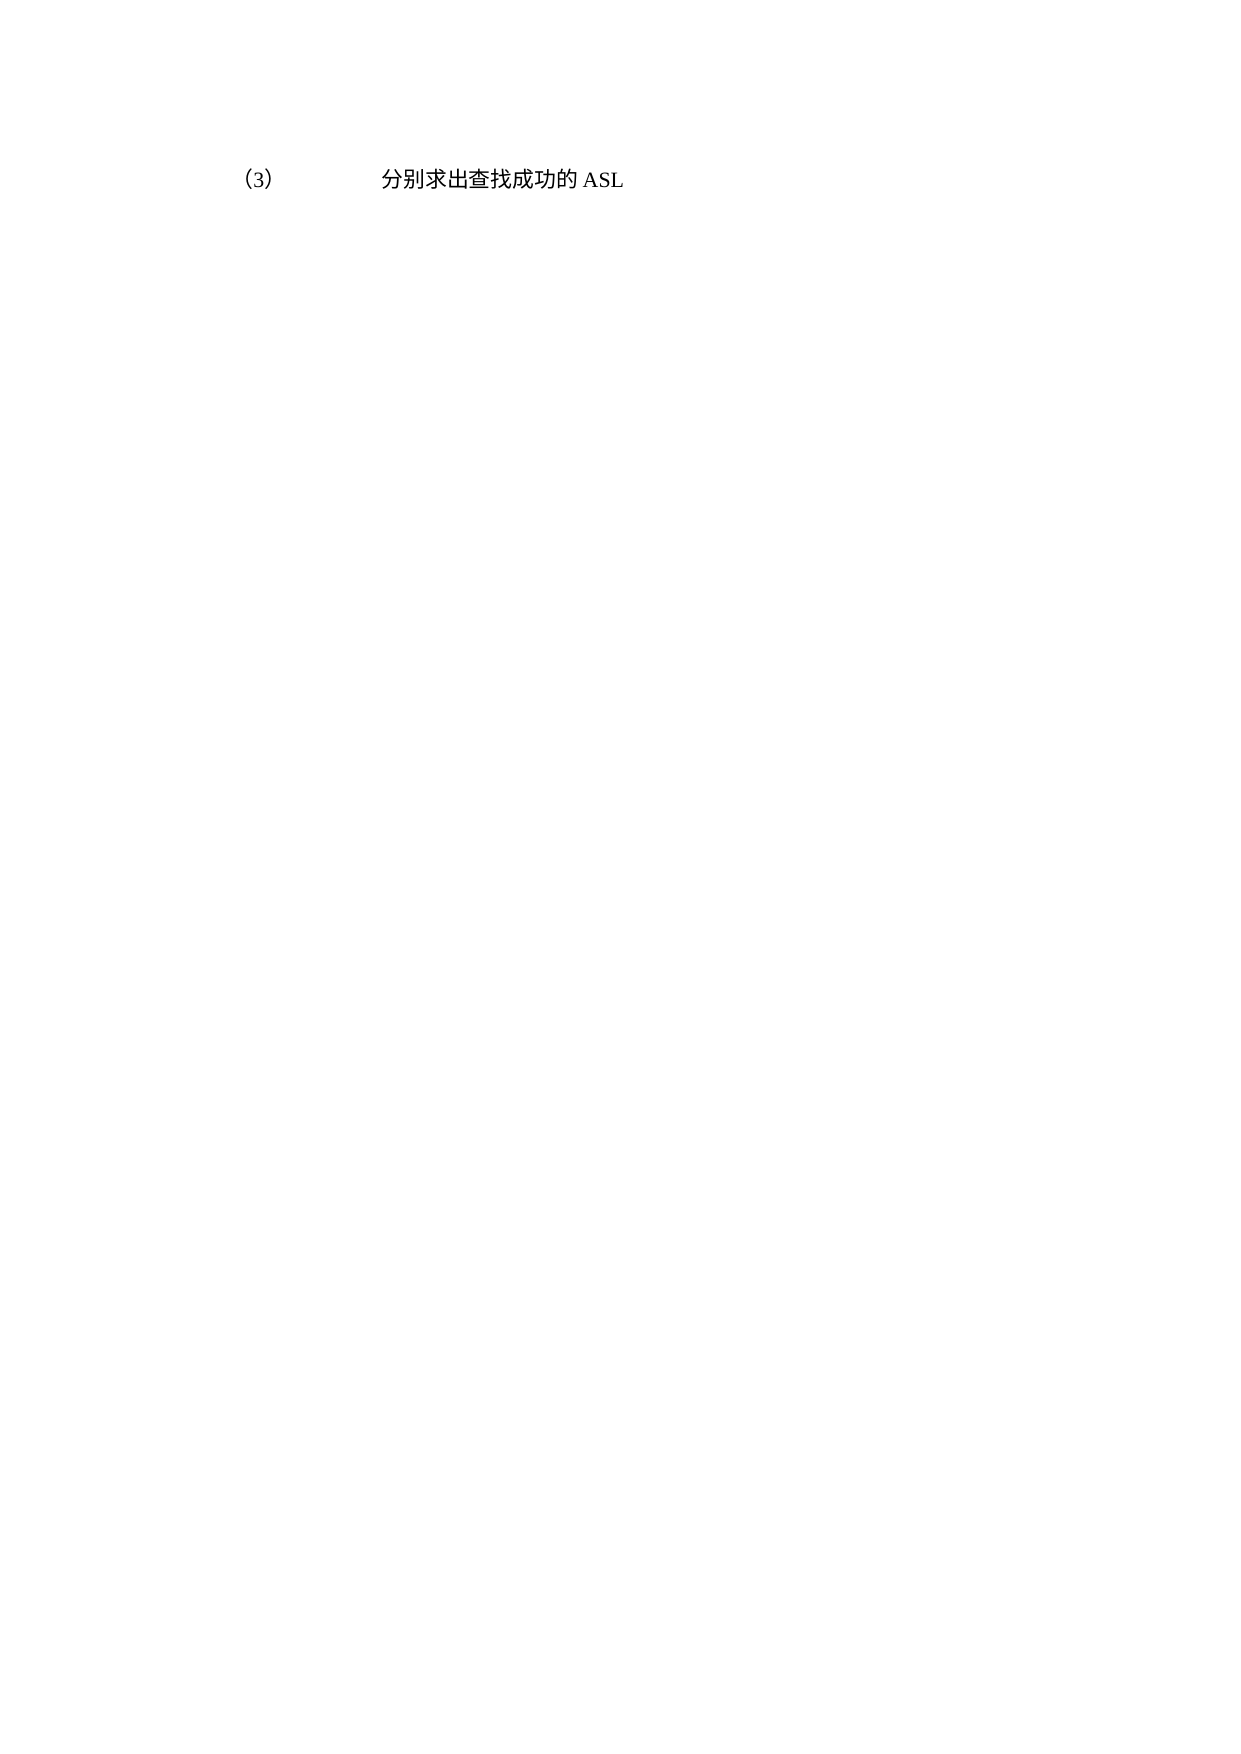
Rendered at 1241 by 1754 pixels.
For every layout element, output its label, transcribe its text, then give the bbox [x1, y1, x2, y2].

list 分别求出查找成功的ASL [231, 162, 1053, 194]
